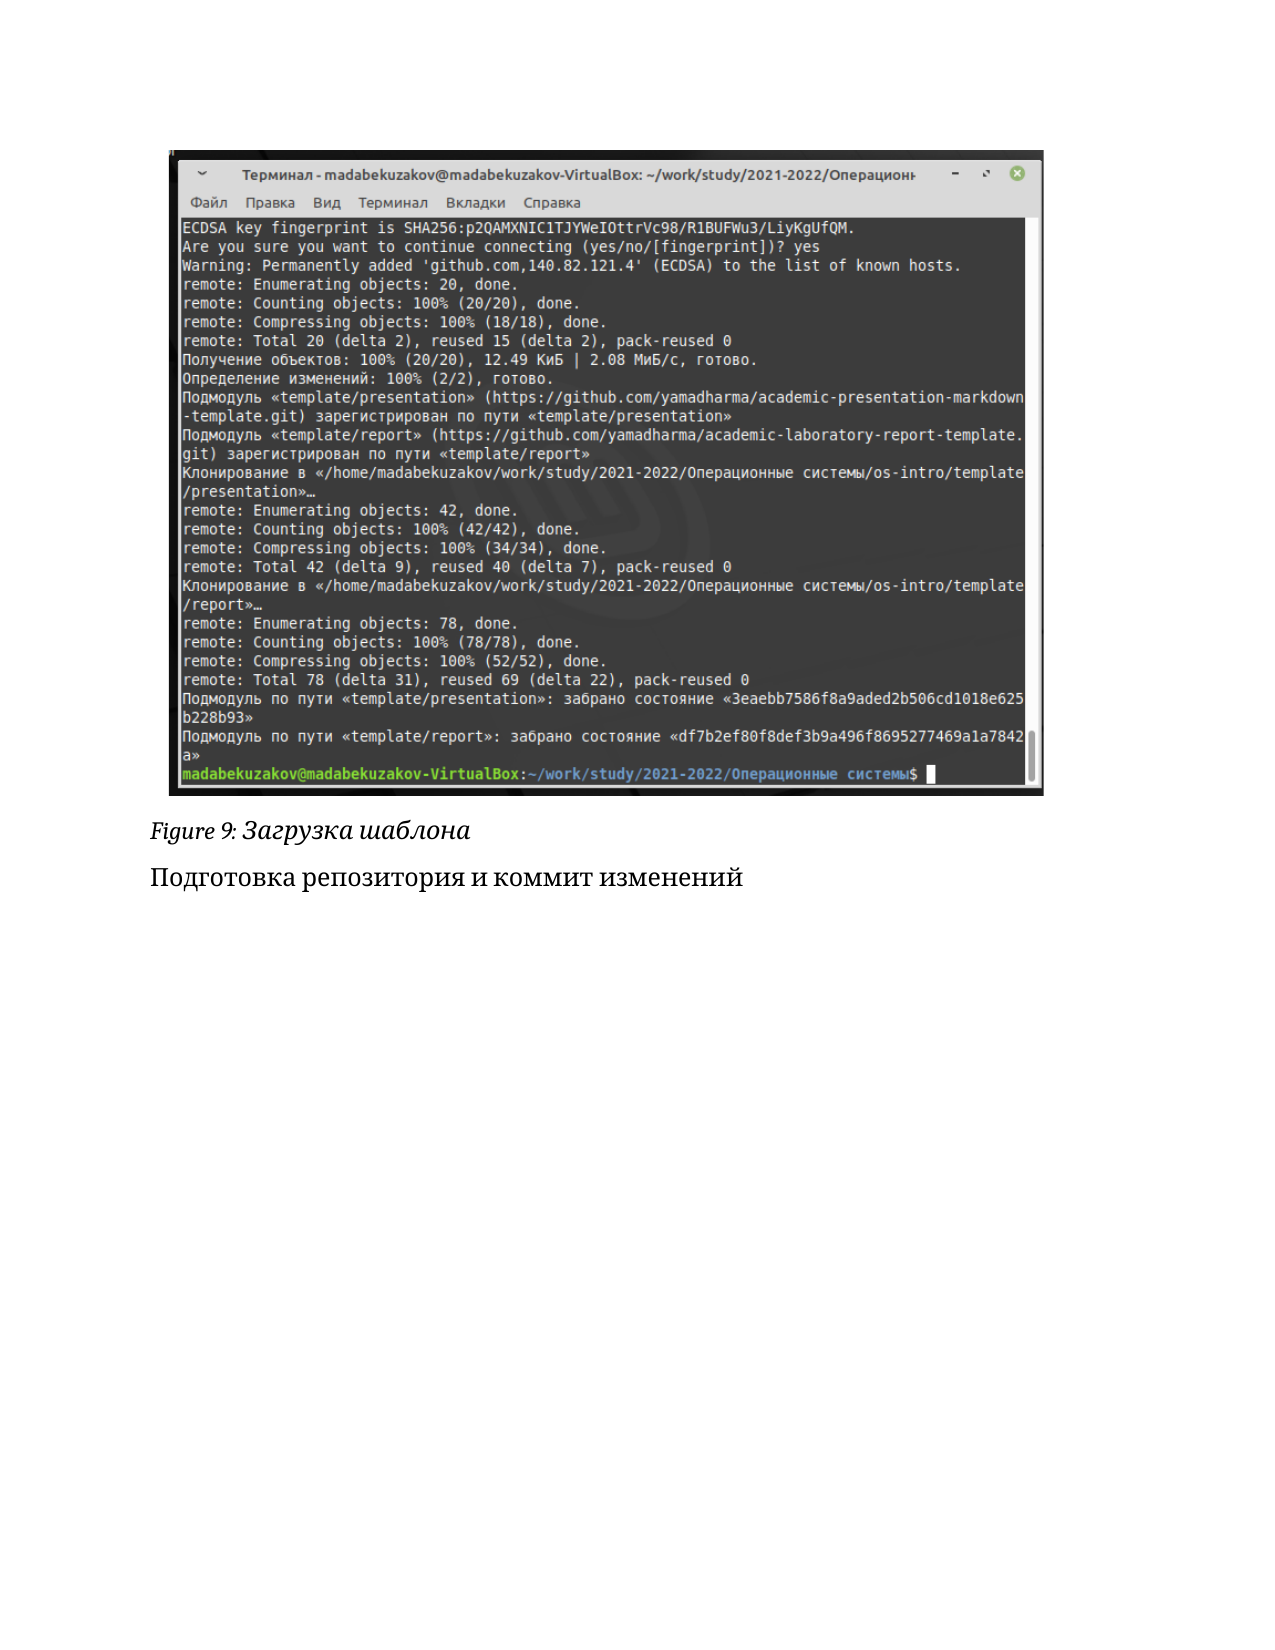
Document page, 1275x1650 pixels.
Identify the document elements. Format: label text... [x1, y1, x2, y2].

text Figure 9: Загрузка шаблона [150, 817, 1125, 846]
picture [168, 150, 1044, 796]
text Подготовка репозитория и коммит изменений [150, 864, 1125, 893]
